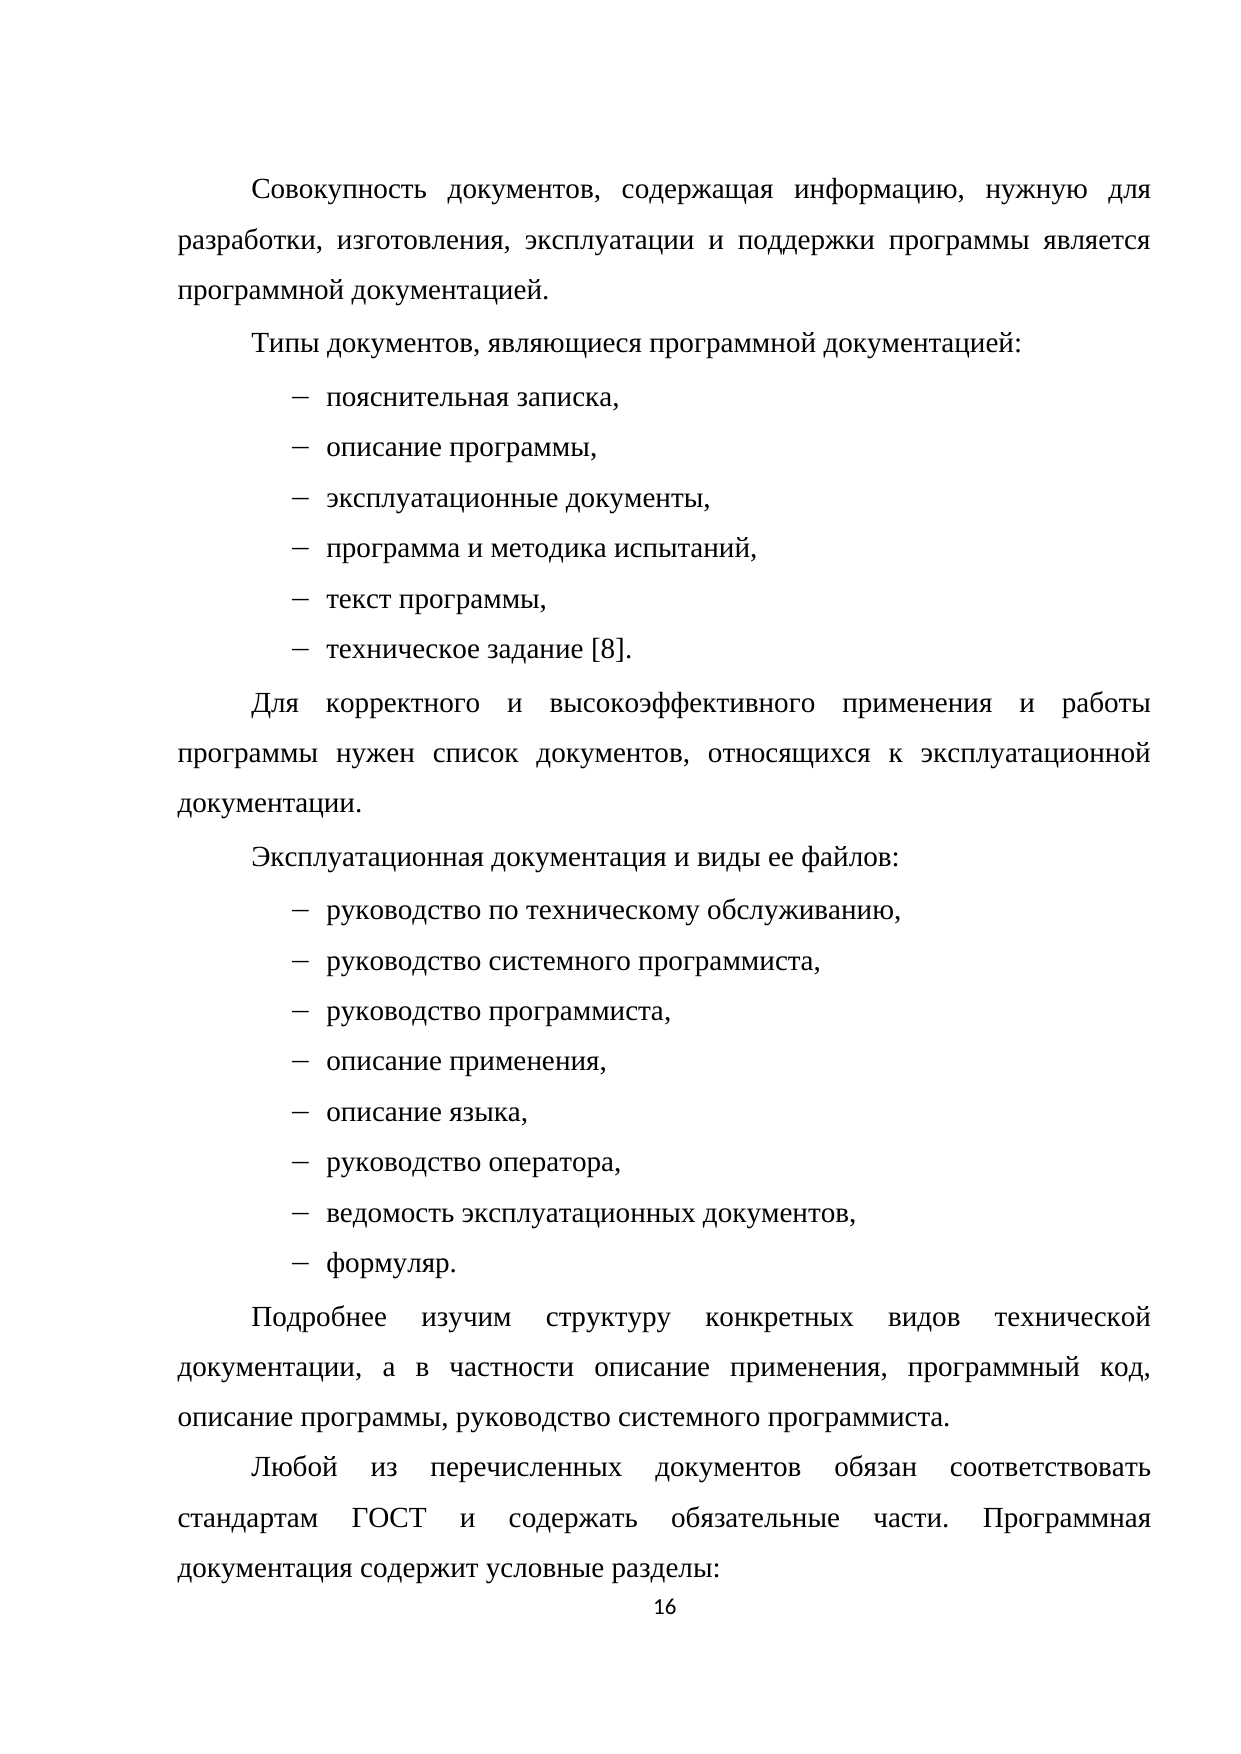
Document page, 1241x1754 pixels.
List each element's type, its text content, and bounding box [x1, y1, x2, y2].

text Для корректного и высокоэффективного применения и работы программы нужен список документов, относящихся к эксплуатационной документации. [177, 685, 1152, 819]
text Эксплуатационная документация и виды ее файлов: [177, 839, 1152, 872]
list описание языка, [288, 1094, 1152, 1127]
list программа и методика испытаний, [288, 530, 1152, 564]
text Типы документов, являющиеся программной документацией: [177, 326, 1152, 359]
list текст программы, [288, 581, 1152, 614]
list описание программы, [288, 429, 1152, 463]
list руководство системного программиста, [288, 943, 1152, 976]
list руководство по техническому обслуживанию, [288, 892, 1152, 926]
list ведомость эксплуатационных документов, [288, 1195, 1152, 1228]
list эксплуатационные документы, [288, 480, 1152, 513]
list руководство оператора, [288, 1144, 1152, 1178]
text Любой из перечисленных документов обязан соответствовать стандартам ГОСТ и содержать обязательные части. Программная документация содержит условные разделы: [177, 1449, 1152, 1584]
list техническое задание [8]. [288, 631, 1152, 665]
text Совокупность документов, содержащая информацию, нужную для разработки, изготовления, эксплуатации и поддержки программы является программной документацией. [177, 172, 1152, 306]
list пояснительная записка, [288, 379, 1152, 413]
list руководство программиста, [288, 993, 1152, 1027]
list формуляр. [288, 1245, 1152, 1279]
list описание применения, [288, 1043, 1152, 1077]
text Подробнее изучим структуру конкретных видов технической документации, а в частности описание применения, программный код, описание программы, руководство системного программиста. [177, 1299, 1152, 1433]
